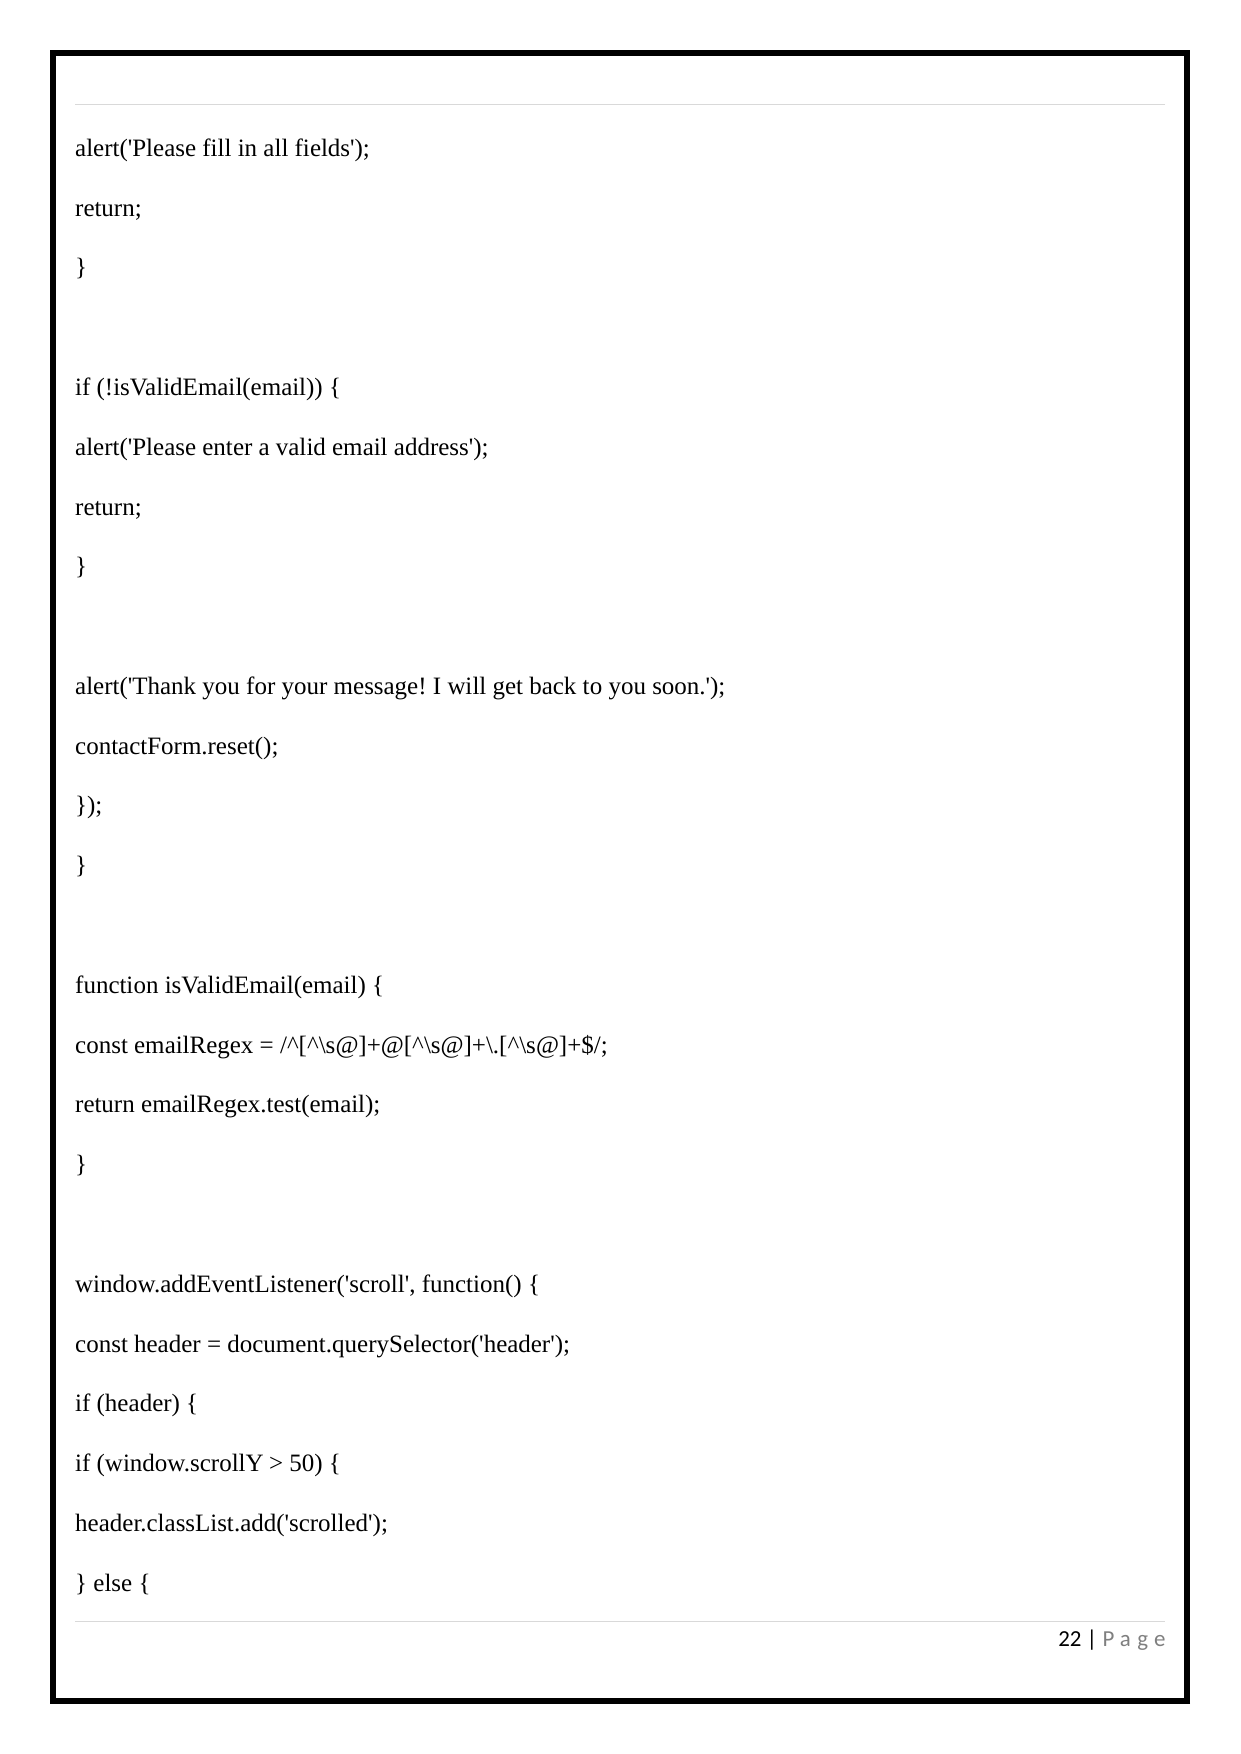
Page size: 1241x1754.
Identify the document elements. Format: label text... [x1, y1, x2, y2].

text const header = document.querySelector('header'); [75, 1329, 1165, 1357]
text if (!isValidEmail(email)) { [75, 372, 1165, 401]
text if (window.scrollY > 50) { [75, 1448, 1165, 1477]
text if (header) { [75, 1388, 1165, 1417]
text } [75, 850, 1165, 879]
text } [75, 1149, 1165, 1178]
text const emailRegex = /^[^\s@]+@[^\s@]+\.[^\s@]+$/; [75, 1030, 1165, 1058]
text }); [75, 791, 1165, 819]
text } [75, 551, 1165, 580]
text contactForm.reset(); [75, 731, 1165, 759]
text } else { [75, 1568, 1165, 1597]
text alert('Thank you for your message! I will get back to you soon.'); [75, 671, 1165, 700]
text window.addEventListener('scroll', function() { [75, 1269, 1165, 1298]
text header.classList.add('scrolled'); [75, 1508, 1165, 1537]
text } [75, 252, 1165, 281]
text alert('Please enter a valid email address'); [75, 432, 1165, 461]
text return; [75, 193, 1165, 221]
text alert('Please fill in all fields'); [75, 133, 1165, 162]
text function isValidEmail(email) { [75, 970, 1165, 999]
text return emailRegex.test(email); [75, 1089, 1165, 1118]
text return; [75, 492, 1165, 520]
